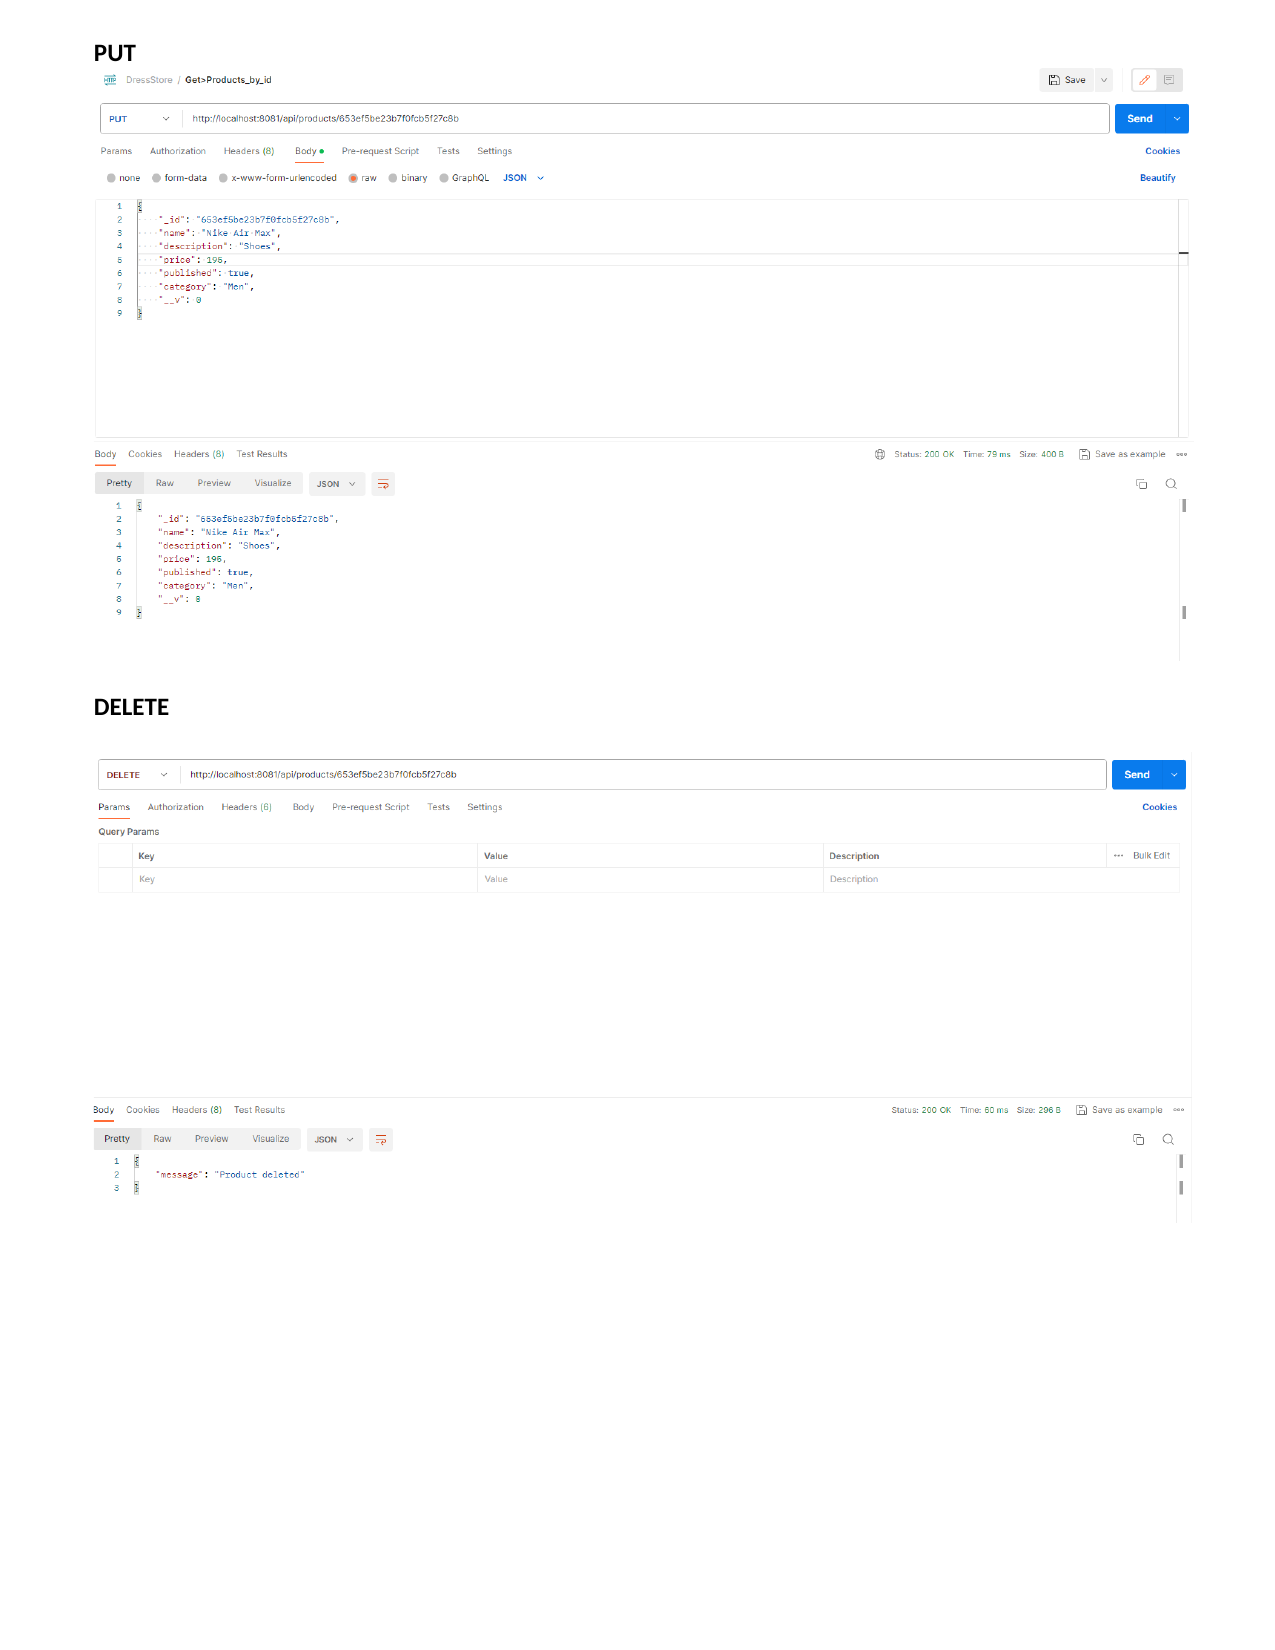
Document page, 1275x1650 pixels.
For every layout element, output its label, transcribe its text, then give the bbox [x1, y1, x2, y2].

picture [93, 68, 1194, 661]
text DELETE [94, 691, 1194, 722]
picture [93, 752, 1194, 1223]
text PUT [94, 37, 1194, 68]
